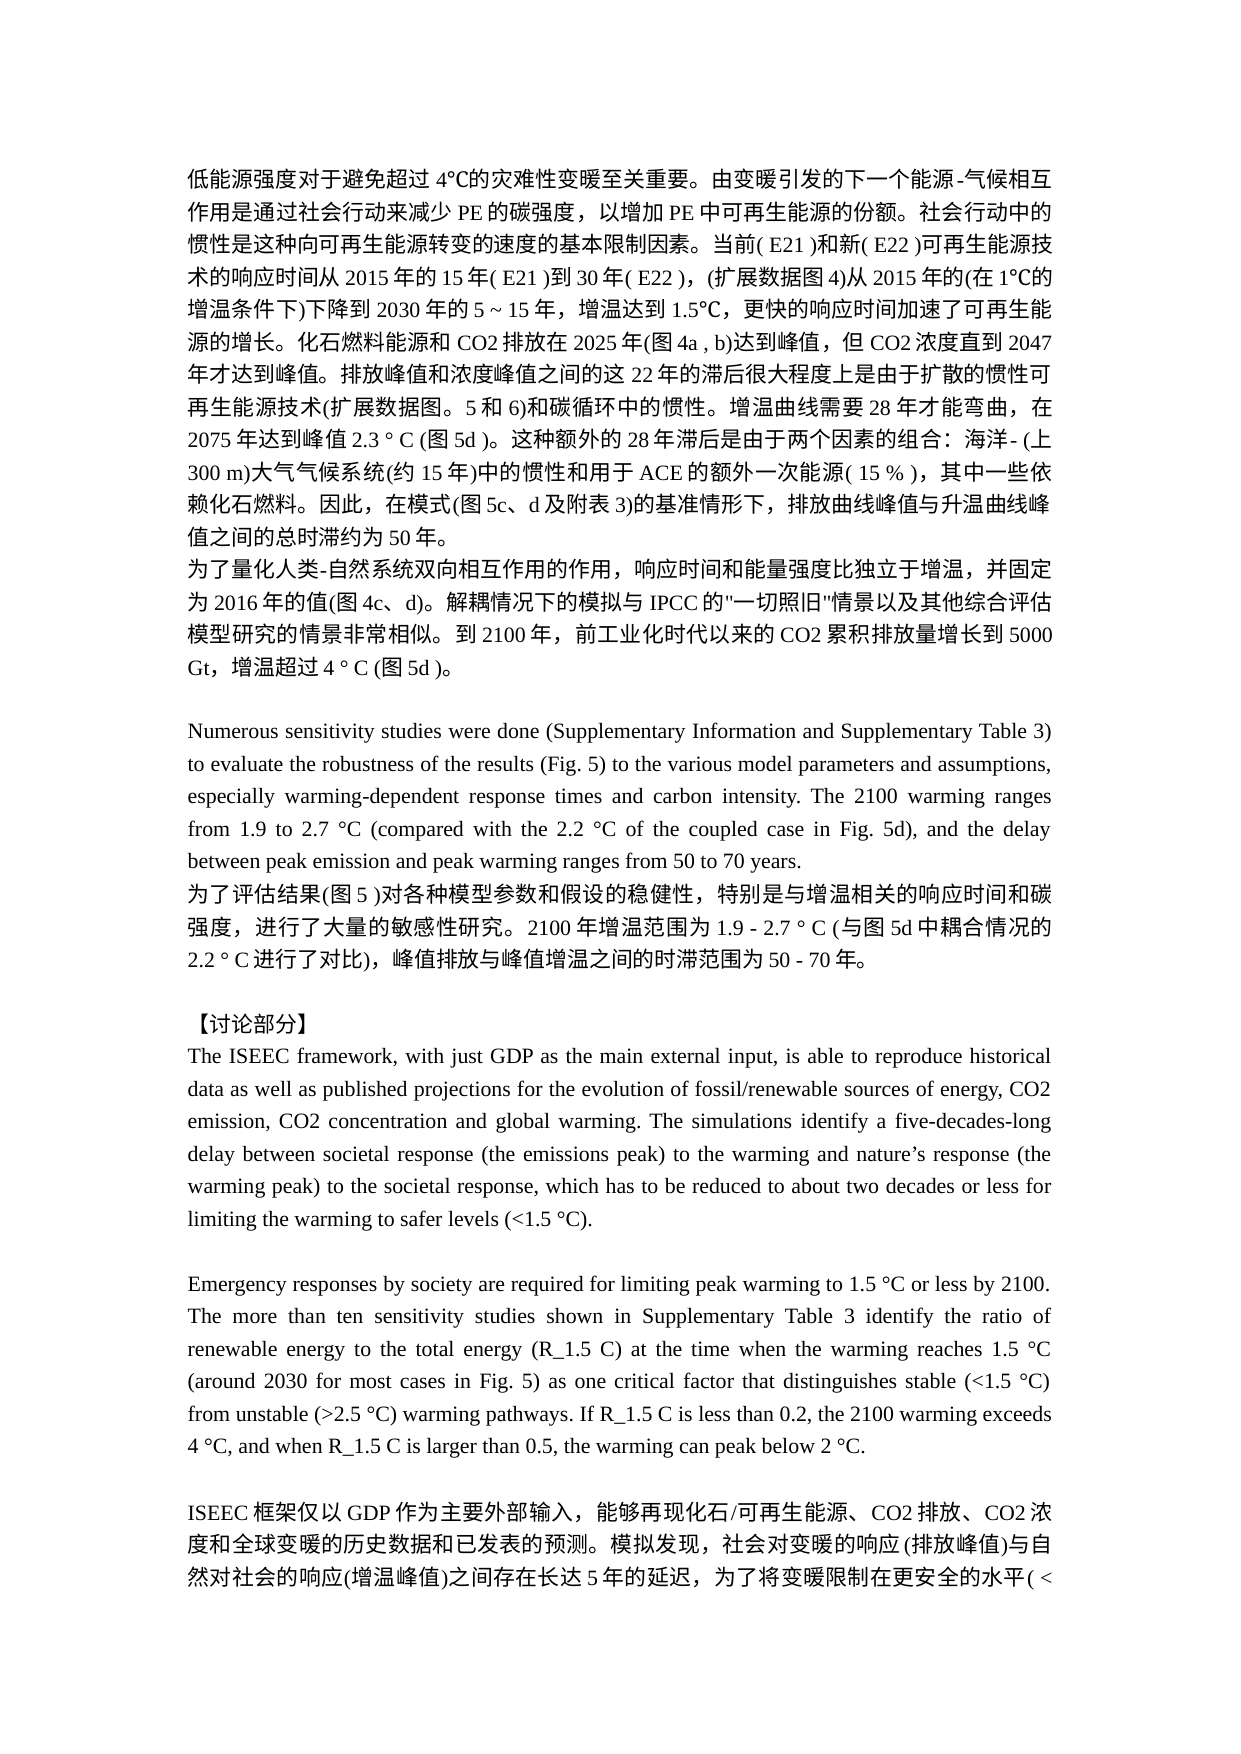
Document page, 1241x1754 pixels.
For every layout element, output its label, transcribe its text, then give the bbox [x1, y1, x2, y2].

text The ISEEC framework, with just GDP as the main external input, is able to reproduce historical data as well as published projections for the evolution of fossil/renewable sources of energy, CO2 emission, CO2 concentration and global warming. The simulations identify a five-decades-long delay between societal response (the emissions peak) to the warming and nature’s response (the warming peak) to the societal response, which has to be reduced to about two decades or less for limiting the warming to safer levels (<1.5 °C). [187, 1039, 1053, 1234]
text 为了评估结果(图5 )对各种模型参数和假设的稳健性，特别是与增温相关的响应时间和碳强度，进行了大量的敏感性研究。2100年增温范围为1.9 - 2.7 ° C (与图5d中耦合情况的2.2 ° C进行了对比)，峰值排放与峰值增温之间的时滞范围为50 - 70年。 [187, 877, 1053, 974]
text Numerous sensitivity studies were done (Supplementary Information and Supplementary Table 3) to evaluate the robustness of the results (Fig. 5) to the various model parameters and assumptions, especially warming-dependent response times and carbon intensity. The 2100 warming ranges from 1.9 to 2.7 °C (compared with the 2.2 °C of the coupled case in Fig. 5d), and the delay between peak emission and peak warming ranges from 50 to 70 years. [187, 714, 1053, 877]
text 为了量化人类-自然系统双向相互作用的作用，响应时间和能量强度比独立于增温，并固定为2016年的值(图4c、d)。解耦情况下的模拟与IPCC的"一切照旧"情景以及其他综合评估模型研究的情景非常相似。到2100年，前工业化时代以来的CO2累积排放量增长到5000 Gt，增温超过4 ° C (图5d )。 [187, 552, 1053, 682]
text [187, 1494, 1053, 1592]
text Emergency responses by society are required for limiting peak warming to 1.5 °C or less by 2100. The more than ten sensitivity studies shown in Supplementary Table 3 identify the ratio of renewable energy to the total energy (R_1.5 C) at the time when the warming reaches 1.5 °C (around 2030 for most cases in Fig. 5) as one critical factor that distinguishes stable (<1.5 °C) from unstable (>2.5 °C) warming pathways. If R_1.5 C is less than 0.2, the 2100 warming exceeds 4 °C, and when R_1.5 C is larger than 0.5, the warming can peak below 2 °C. [187, 1267, 1053, 1462]
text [187, 162, 1053, 552]
text 【讨论部分】 [187, 1007, 1053, 1039]
